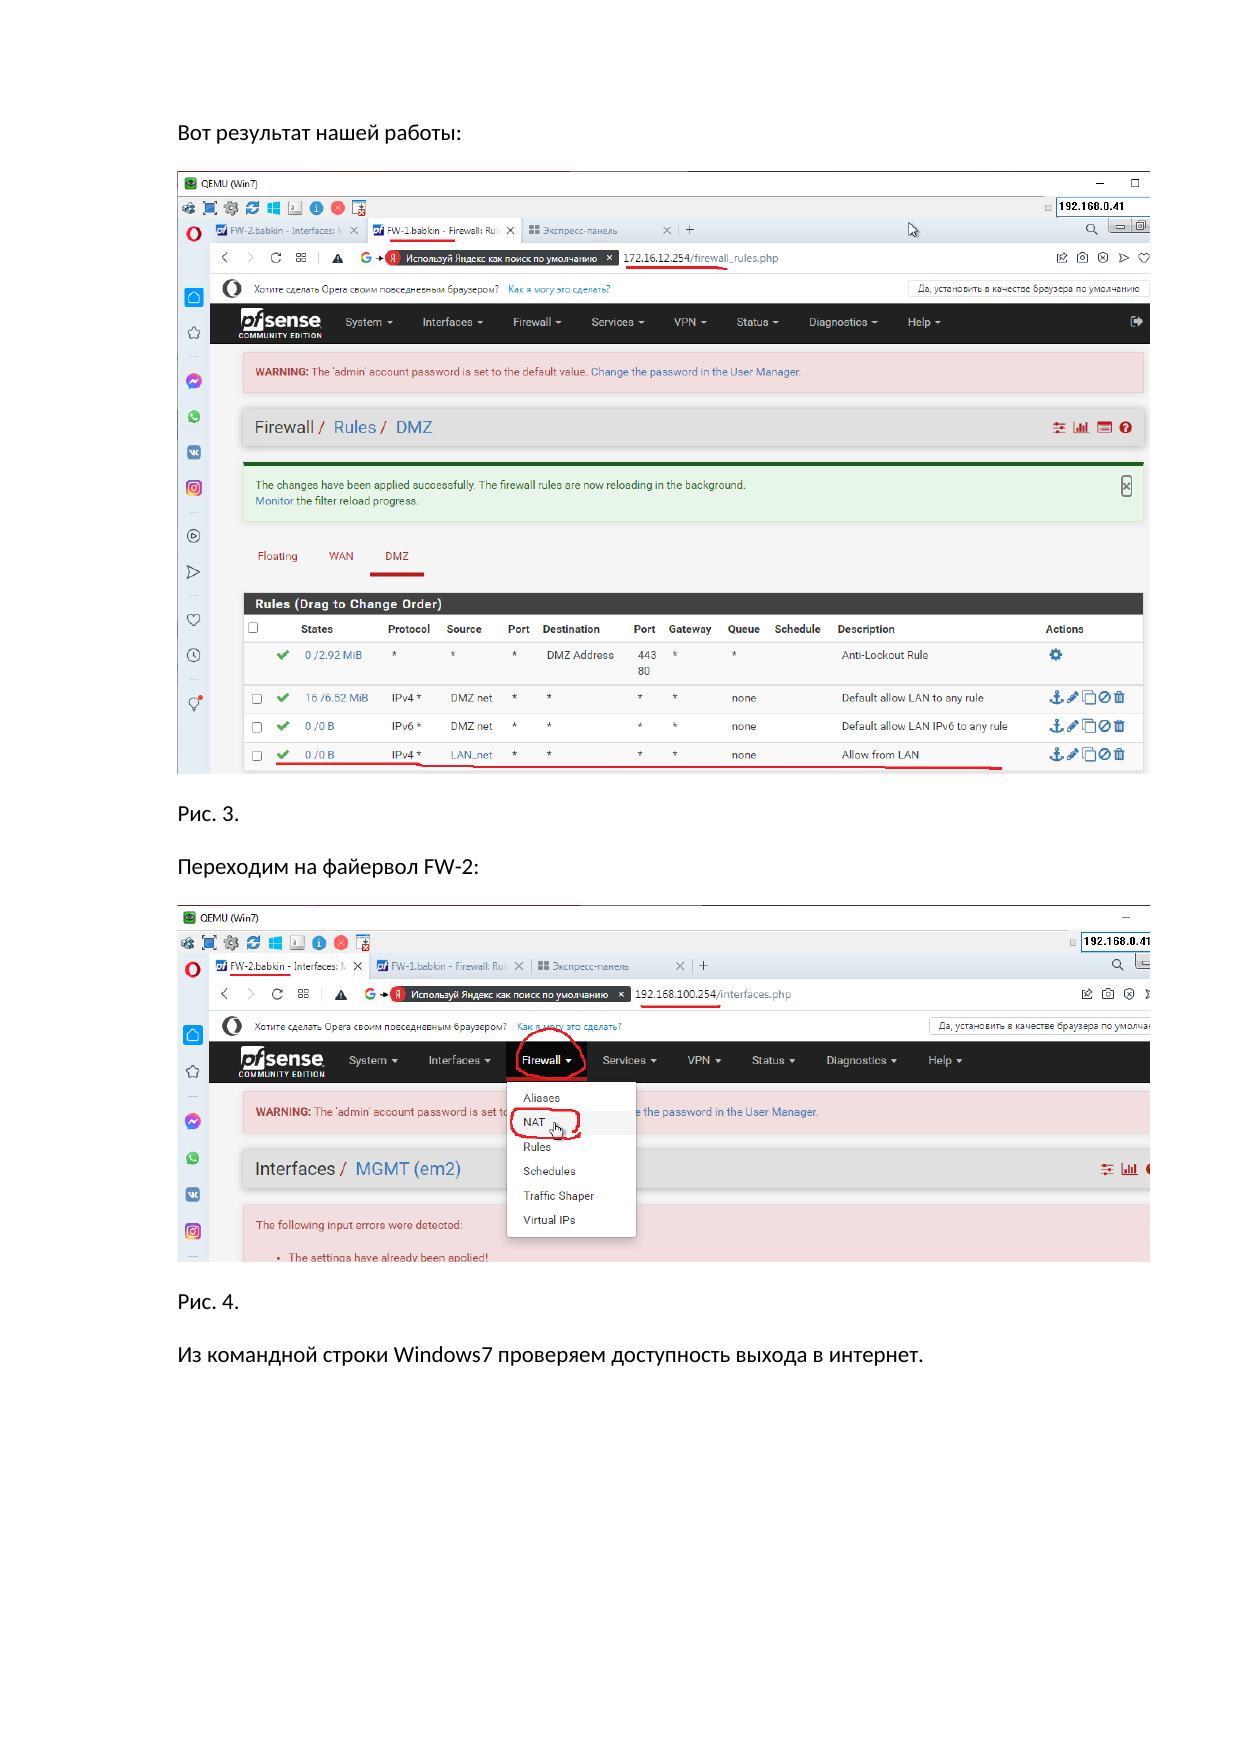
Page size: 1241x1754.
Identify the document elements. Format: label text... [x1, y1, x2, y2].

text Рис. 4. [177, 1287, 1152, 1315]
picture [177, 171, 1150, 774]
text Рис. 3. [177, 799, 1152, 827]
picture [177, 905, 1150, 1262]
text Переходим на файервол FW-2: [177, 852, 1152, 880]
text Вот результат нашей работы: [177, 118, 1152, 146]
text Из командной строки Windows7 проверяем доступность выхода в интернет. [177, 1340, 1152, 1368]
